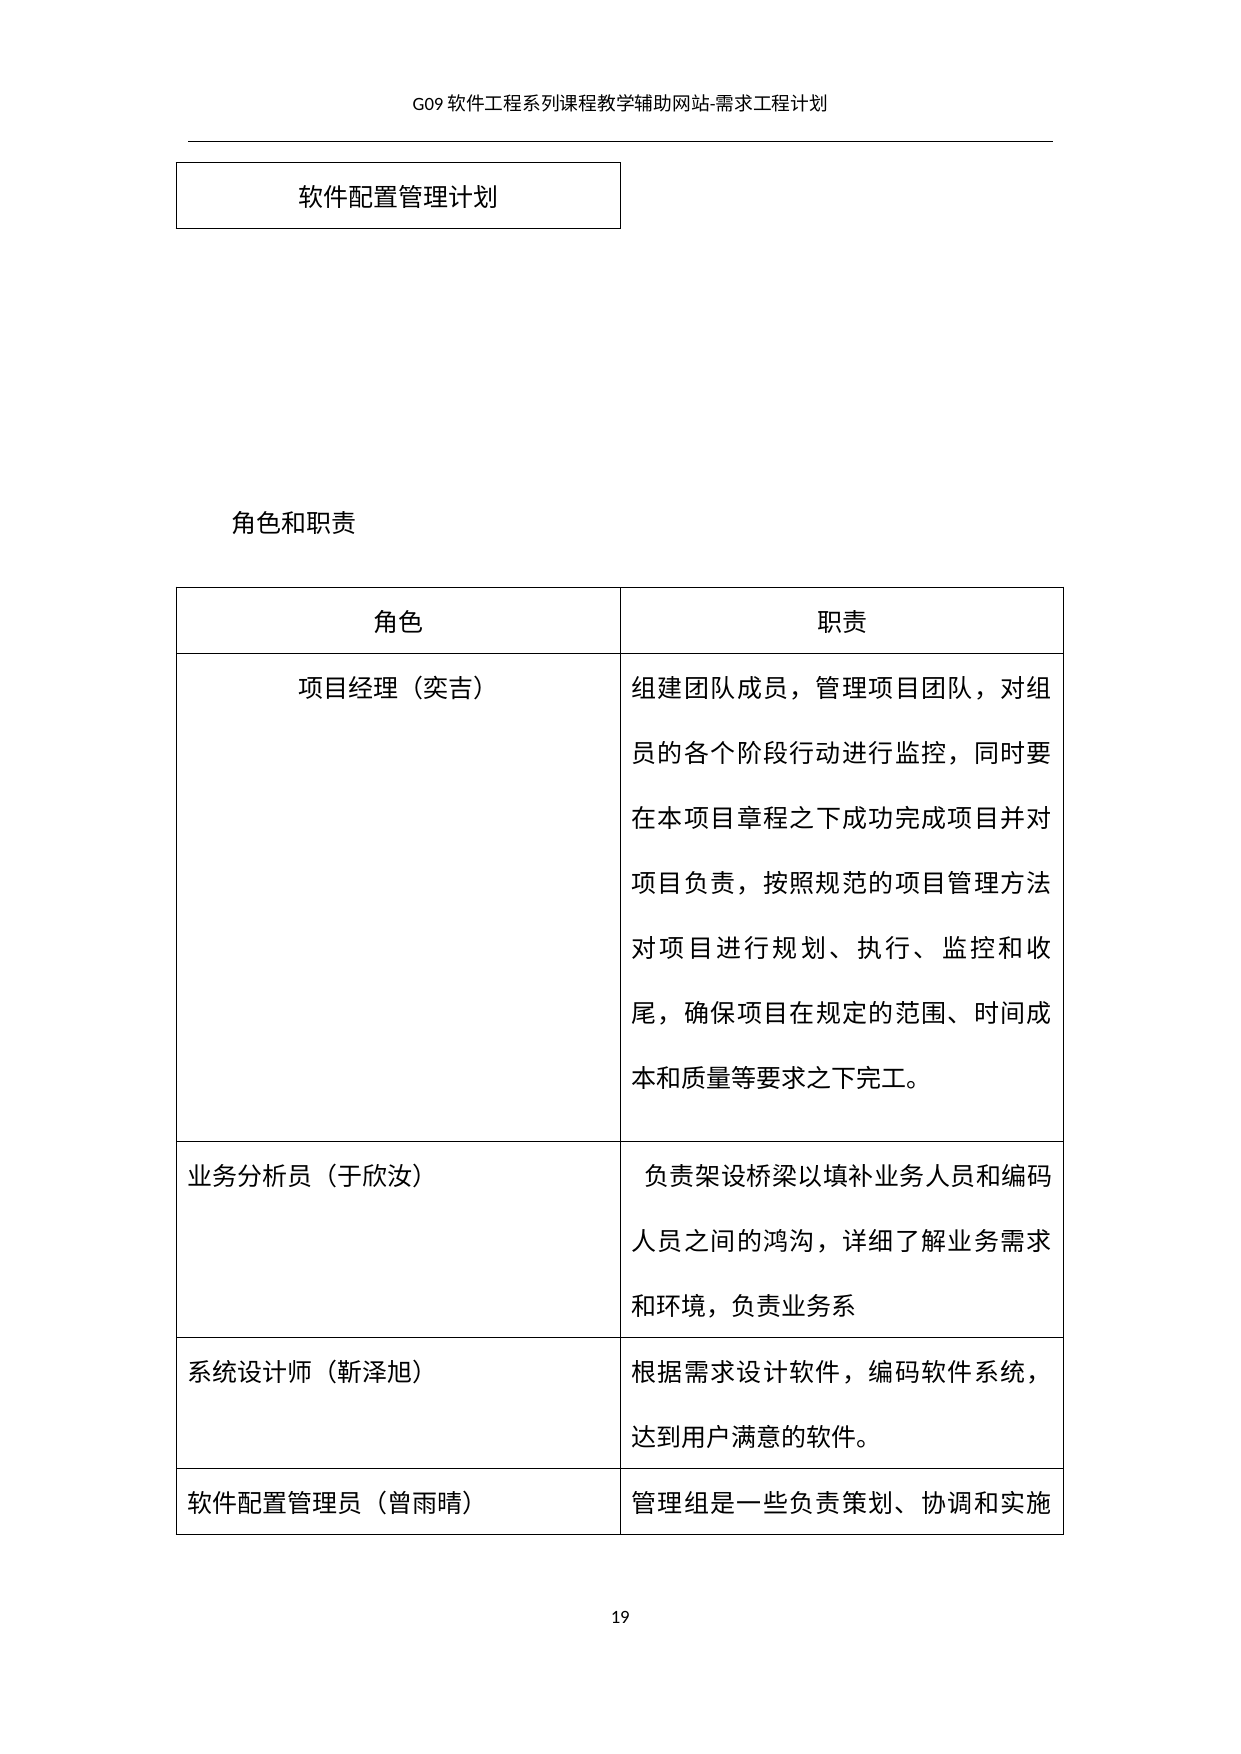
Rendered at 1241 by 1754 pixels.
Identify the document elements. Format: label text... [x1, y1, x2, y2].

table_cell 软件配置管理员（曾雨晴） [177, 1469, 620, 1534]
table_cell 项目经理（奕吉） [177, 654, 620, 1141]
table_header 职责 [621, 588, 1063, 653]
table_cell 组建团队成员，管理项目团队，对组员的各个阶段行动进行监控，同时要在本项目章程之下成功完成项目并对项目负责，按照规范的项目管理方法对项目进行规划、执行、监控和收尾，确保项目在规定的范围、时间成本和质量等要求之下完工。 [621, 654, 1063, 1141]
table_cell 业务分析员（于欣汝） [177, 1142, 620, 1337]
text 角色和职责 [187, 489, 1053, 554]
table_cell 负责架设桥梁以填补业务人员和编码人员之间的鸿沟，详细了解业务需求和环境，负责业务系 [621, 1142, 1063, 1337]
table_header 角色 [177, 588, 620, 653]
table_cell 根据需求设计软件，编码软件系统，达到用户满意的软件。 [621, 1338, 1063, 1468]
table_cell 系统设计师（靳泽旭） [177, 1338, 620, 1468]
table_cell 软件配置管理计划 [177, 163, 620, 228]
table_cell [621, 1469, 1063, 1534]
